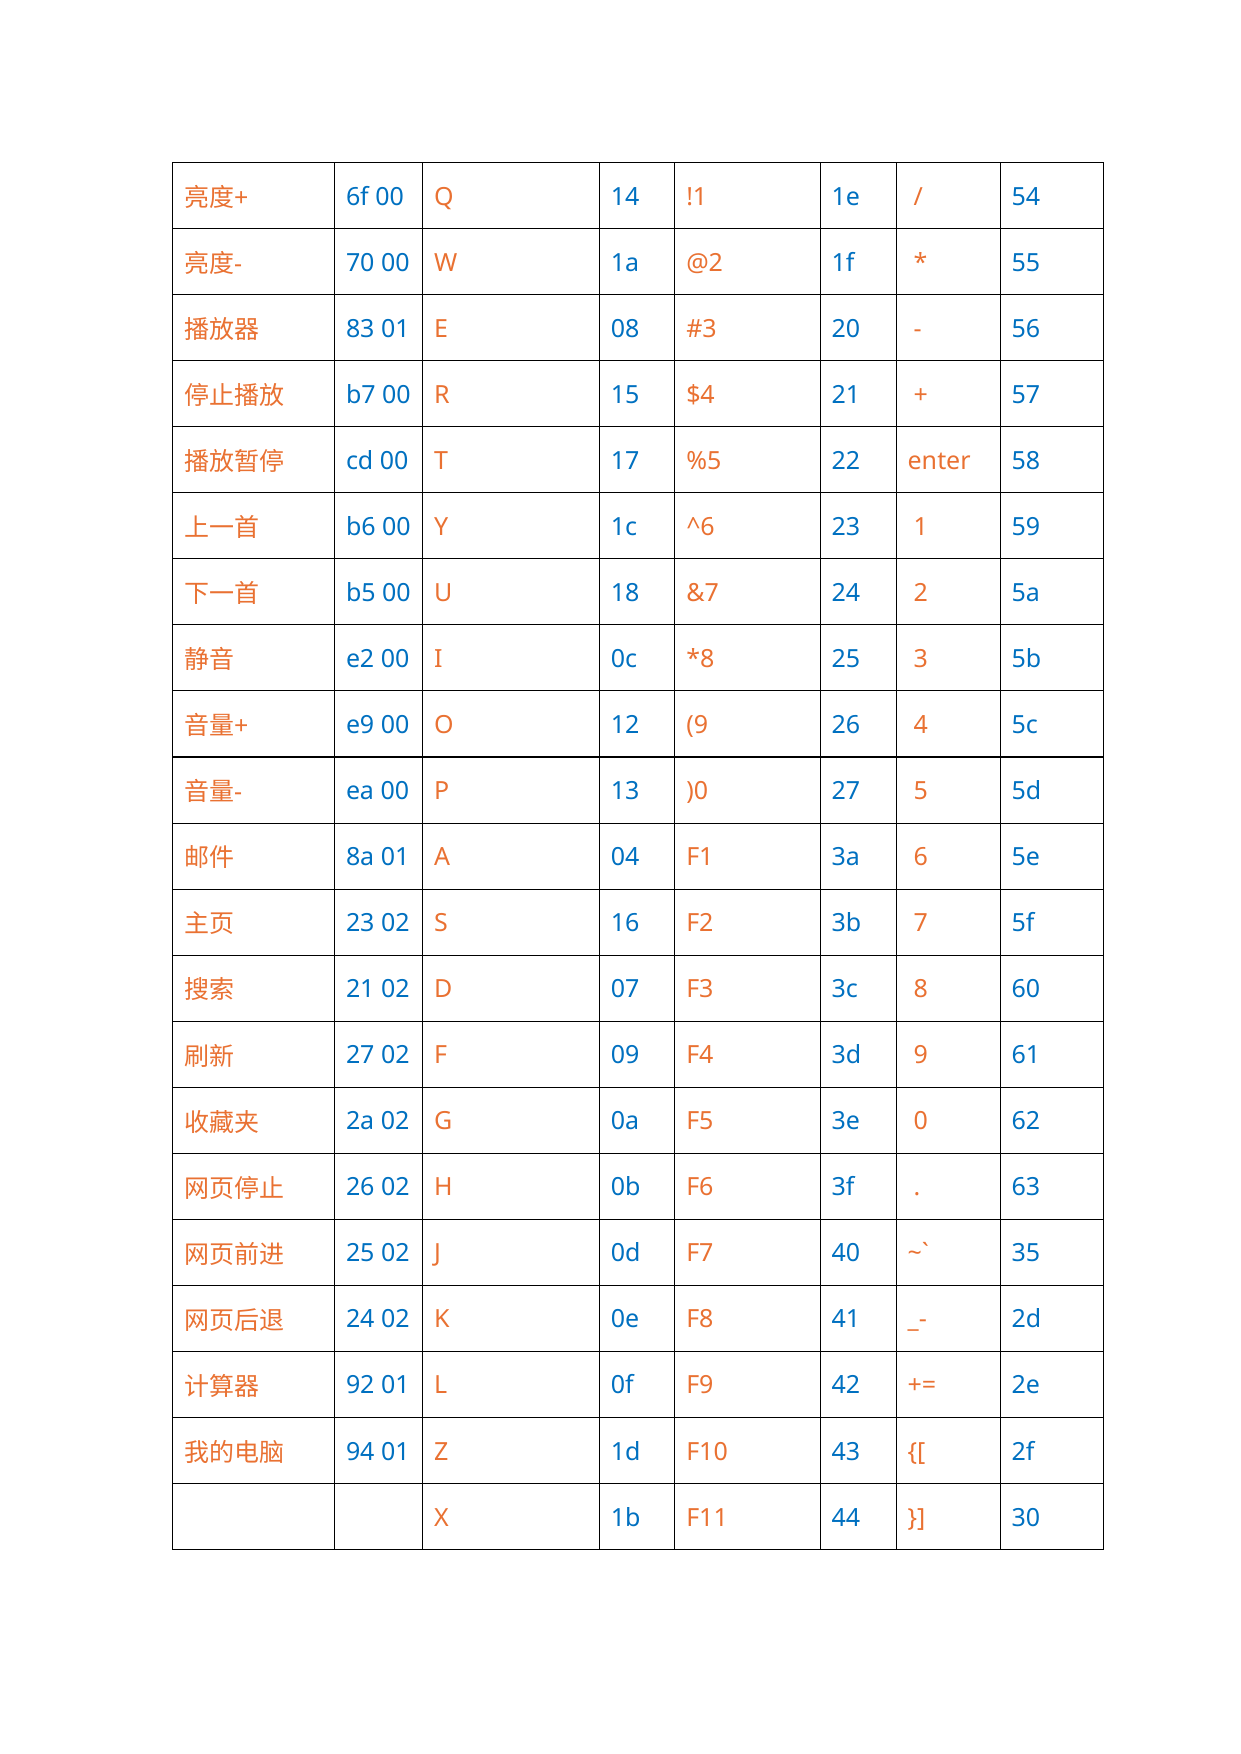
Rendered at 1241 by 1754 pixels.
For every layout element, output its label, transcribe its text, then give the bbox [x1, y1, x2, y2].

table_cell %5 [675, 427, 820, 492]
table_cell ea 00 [335, 758, 422, 822]
table_cell 我的电脑 [173, 1418, 334, 1483]
table_cell 0a [600, 1088, 674, 1153]
table_cell 1d [600, 1418, 674, 1483]
table_cell 25 02 [335, 1220, 422, 1285]
table_cell 2f [1001, 1418, 1103, 1483]
table_cell 08 [600, 295, 674, 360]
table_cell 57 [1001, 361, 1103, 426]
table_cell *8 [675, 625, 820, 690]
table_cell 3c [821, 956, 896, 1021]
table_cell 0e [600, 1286, 674, 1351]
table_cell 5d [1001, 758, 1103, 822]
table_cell 21 02 [335, 956, 422, 1021]
table_cell P [423, 758, 599, 822]
table_cell F10 [675, 1418, 820, 1483]
table_cell 13 [600, 758, 674, 822]
table_cell 42 [821, 1352, 896, 1417]
table_cell 刷新 [173, 1022, 334, 1087]
table_cell Q [423, 163, 599, 228]
table_cell J [423, 1220, 599, 1285]
table_cell ^6 [675, 493, 820, 558]
table_cell 35 [1001, 1220, 1103, 1285]
table_cell W [423, 229, 599, 294]
table_cell 9 [897, 1022, 1000, 1087]
table_cell 计算器 [173, 1352, 334, 1417]
table_cell 27 02 [335, 1022, 422, 1087]
table_cell F5 [675, 1088, 820, 1153]
table_cell += [897, 1352, 1000, 1417]
table_cell 停止播放 [173, 361, 334, 426]
table_cell 61 [1001, 1022, 1103, 1087]
table_cell 21 [821, 361, 896, 426]
table_cell 40 [821, 1220, 896, 1285]
table_cell 12 [600, 691, 674, 756]
table_cell 0b [600, 1154, 674, 1219]
table_cell Y [423, 493, 599, 558]
table_cell 24 02 [335, 1286, 422, 1351]
table_cell U [423, 559, 599, 624]
table_cell b7 00 [335, 361, 422, 426]
table_cell 5f [1001, 890, 1103, 954]
table_cell 上一首 [173, 493, 334, 558]
table_cell D [423, 956, 599, 1021]
table_cell 18 [600, 559, 674, 624]
table_cell 58 [1001, 427, 1103, 492]
table_cell 92 01 [335, 1352, 422, 1417]
table_cell 27 [821, 758, 896, 822]
table_cell 24 [821, 559, 896, 624]
table_cell 1c [600, 493, 674, 558]
table_cell . [897, 1154, 1000, 1219]
table_cell 5e [1001, 824, 1103, 888]
table_cell R [423, 361, 599, 426]
table_cell 亮度+ [173, 163, 334, 228]
table_cell [335, 1484, 422, 1549]
table_cell 14 [600, 163, 674, 228]
table_cell F9 [675, 1352, 820, 1417]
table_cell 搜索 [173, 956, 334, 1021]
table_cell 播放暂停 [173, 427, 334, 492]
table_cell F2 [675, 890, 820, 954]
table_cell 2e [1001, 1352, 1103, 1417]
table_cell H [423, 1154, 599, 1219]
table_cell {[ [897, 1418, 1000, 1483]
table_cell ~` [897, 1220, 1000, 1285]
table_cell 3f [821, 1154, 896, 1219]
table_cell 5b [1001, 625, 1103, 690]
table_cell 3a [821, 824, 896, 888]
table_cell 静音 [173, 625, 334, 690]
table_cell 8a 01 [335, 824, 422, 888]
table_cell 26 02 [335, 1154, 422, 1219]
table_cell 5a [1001, 559, 1103, 624]
table_cell 23 02 [335, 890, 422, 954]
table_cell 播放器 [173, 295, 334, 360]
table_cell L [423, 1352, 599, 1417]
table_cell 网页停止 [173, 1154, 334, 1219]
table_cell 20 [821, 295, 896, 360]
table_cell 22 [821, 427, 896, 492]
table_cell 56 [1001, 295, 1103, 360]
table_cell 1 [897, 493, 1000, 558]
table_cell 30 [1001, 1484, 1103, 1549]
table_cell 54 [1001, 163, 1103, 228]
table_cell &7 [675, 559, 820, 624]
table_cell 1b [600, 1484, 674, 1549]
table_cell 网页后退 [173, 1286, 334, 1351]
table_cell F [423, 1022, 599, 1087]
table_cell 2 [897, 559, 1000, 624]
table_cell 0d [600, 1220, 674, 1285]
table_cell * [897, 229, 1000, 294]
table_cell 1a [600, 229, 674, 294]
table_cell 15 [600, 361, 674, 426]
table_cell 2d [1001, 1286, 1103, 1351]
table_cell 62 [1001, 1088, 1103, 1153]
table_cell 70 00 [335, 229, 422, 294]
table_cell e2 00 [335, 625, 422, 690]
table_cell F1 [675, 824, 820, 888]
table_cell 0c [600, 625, 674, 690]
table_cell b5 00 [335, 559, 422, 624]
table_cell b6 00 [335, 493, 422, 558]
table_cell X [423, 1484, 599, 1549]
table_cell G [423, 1088, 599, 1153]
table_cell / [897, 163, 1000, 228]
table_cell 主页 [173, 890, 334, 954]
table_cell 43 [821, 1418, 896, 1483]
table_cell - [897, 295, 1000, 360]
table_cell 63 [1001, 1154, 1103, 1219]
table_cell 6 [897, 824, 1000, 888]
table_cell A [423, 824, 599, 888]
table_cell }] [897, 1484, 1000, 1549]
table_cell 3e [821, 1088, 896, 1153]
table_cell 3b [821, 890, 896, 954]
table_cell #3 [675, 295, 820, 360]
table_cell !1 [675, 163, 820, 228]
table_cell 3d [821, 1022, 896, 1087]
table_cell 8 [897, 956, 1000, 1021]
table_cell 6f 00 [335, 163, 422, 228]
table_cell E [423, 295, 599, 360]
table_cell K [423, 1286, 599, 1351]
table_cell 07 [600, 956, 674, 1021]
table_cell 5 [897, 758, 1000, 822]
table_cell F8 [675, 1286, 820, 1351]
table_cell 44 [821, 1484, 896, 1549]
table_cell 26 [821, 691, 896, 756]
table_cell 0f [600, 1352, 674, 1417]
table_cell )0 [675, 758, 820, 822]
table_cell e9 00 [335, 691, 422, 756]
table_cell 60 [1001, 956, 1103, 1021]
table_cell 2a 02 [335, 1088, 422, 1153]
table_cell @2 [675, 229, 820, 294]
table_cell F7 [675, 1220, 820, 1285]
table_cell 下一首 [173, 559, 334, 624]
table_cell $4 [675, 361, 820, 426]
table_cell O [423, 691, 599, 756]
table_cell 亮度- [173, 229, 334, 294]
table_cell T [423, 427, 599, 492]
table_cell 邮件 [173, 824, 334, 888]
table_cell _- [897, 1286, 1000, 1351]
table_cell 25 [821, 625, 896, 690]
table_cell 94 01 [335, 1418, 422, 1483]
table_cell Z [423, 1418, 599, 1483]
table_cell 55 [1001, 229, 1103, 294]
table_cell 16 [600, 890, 674, 954]
table_cell F3 [675, 956, 820, 1021]
table_cell 17 [600, 427, 674, 492]
table_cell F6 [675, 1154, 820, 1219]
table_cell cd 00 [335, 427, 422, 492]
table_cell 3 [897, 625, 1000, 690]
table_cell 收藏夹 [173, 1088, 334, 1153]
table_cell enter [897, 427, 1000, 492]
table_cell 音量+ [173, 691, 334, 756]
table_cell 1e [821, 163, 896, 228]
table_cell 41 [821, 1286, 896, 1351]
table_cell 7 [897, 890, 1000, 954]
table_cell F4 [675, 1022, 820, 1087]
table_cell F11 [675, 1484, 820, 1549]
table_cell 音量- [173, 758, 334, 822]
table_cell + [897, 361, 1000, 426]
table_cell 04 [600, 824, 674, 888]
table_cell I [423, 625, 599, 690]
table_cell [173, 1484, 334, 1549]
table_cell 1f [821, 229, 896, 294]
table_cell S [423, 890, 599, 954]
table_cell 网页前进 [173, 1220, 334, 1285]
table_cell 0 [897, 1088, 1000, 1153]
table_cell 09 [600, 1022, 674, 1087]
table_cell (9 [675, 691, 820, 756]
table_cell 59 [1001, 493, 1103, 558]
table_cell 4 [897, 691, 1000, 756]
table_cell 83 01 [335, 295, 422, 360]
table_cell 23 [821, 493, 896, 558]
table_cell 5c [1001, 691, 1103, 756]
